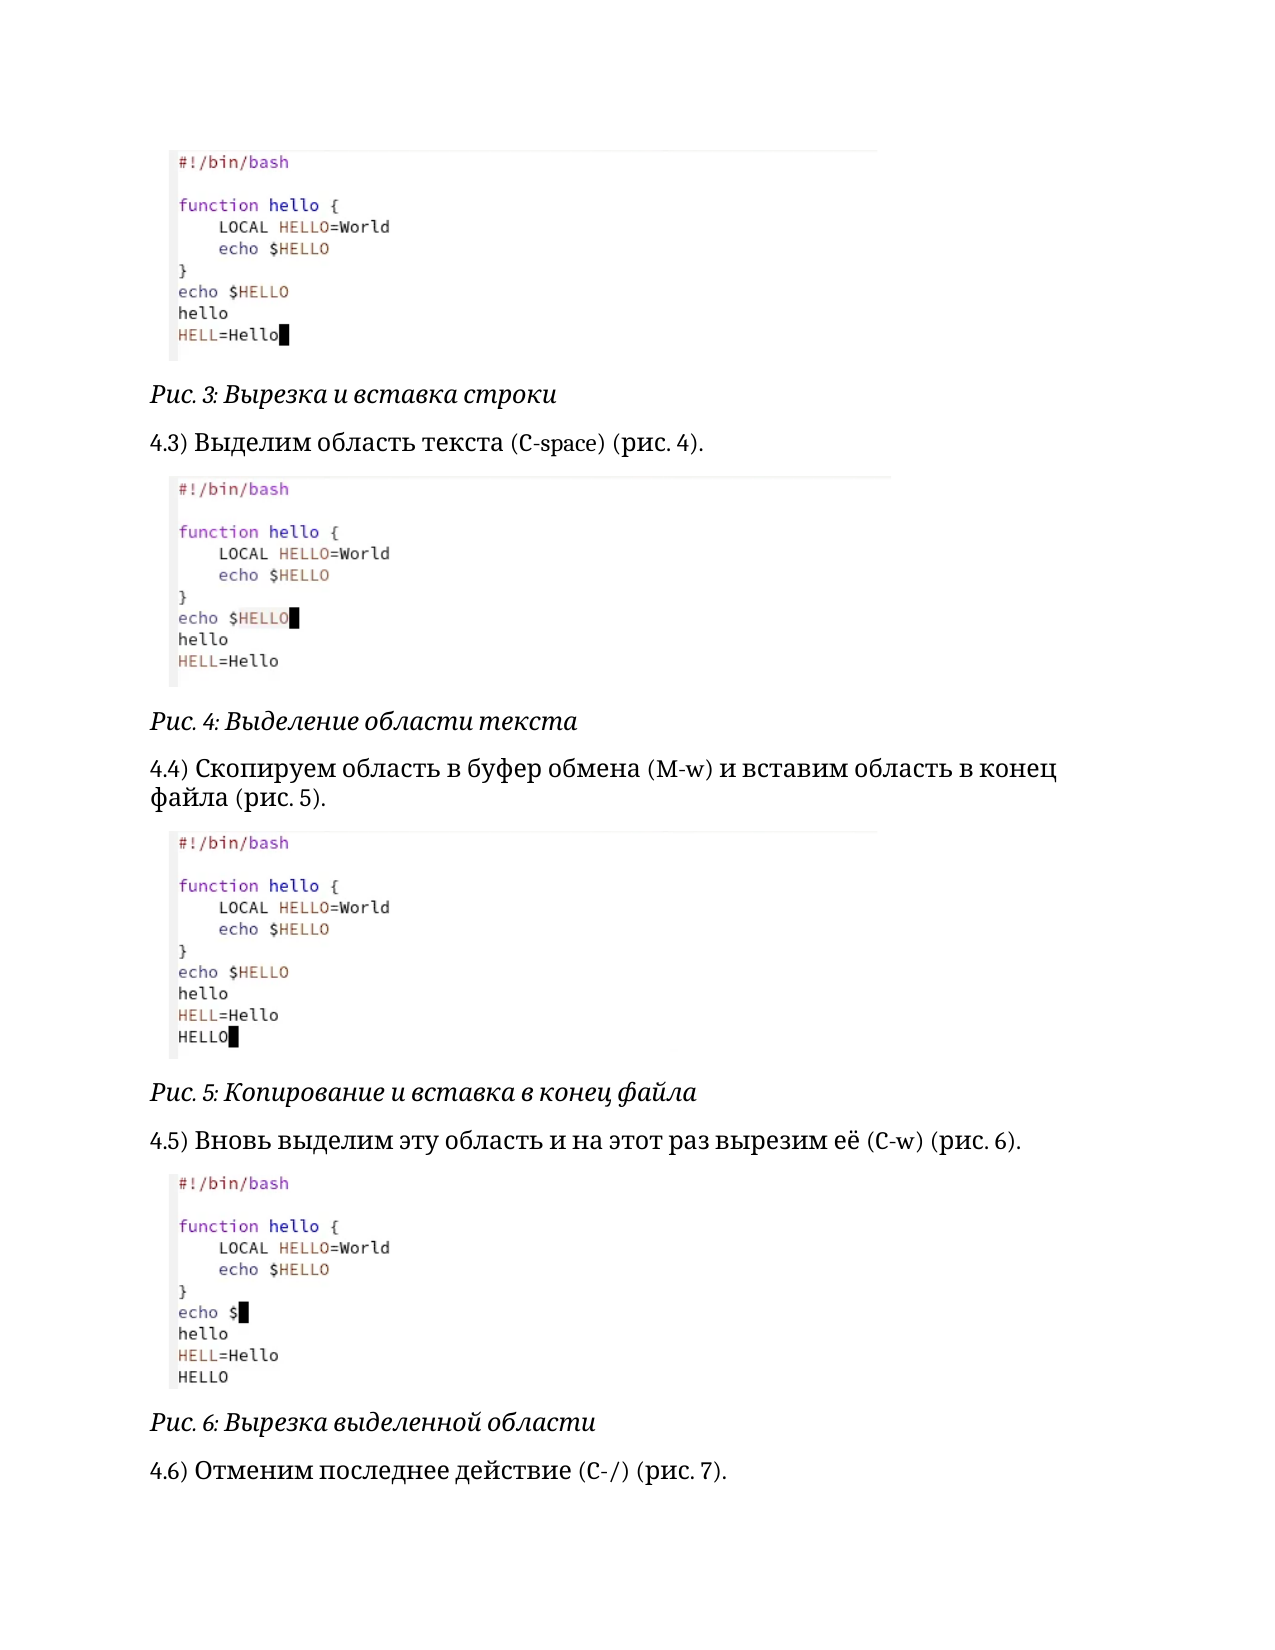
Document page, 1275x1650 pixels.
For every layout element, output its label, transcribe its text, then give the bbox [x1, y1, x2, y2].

text 4.3) Выделим область текста (C-space) (рис. 4). [150, 429, 1125, 458]
picture [168, 831, 878, 1059]
picture [168, 476, 892, 687]
picture [168, 1174, 900, 1389]
text Рис. 5: Копирование и вставка в конец файла [150, 1079, 1125, 1108]
text 4.5) Вновь выделим эту область и на этот раз вырезим её (C-w) (рис. 6). [150, 1127, 1125, 1155]
text Рис. 3: Вырезка и вставка строки [150, 381, 1125, 410]
text Рис. 6: Вырезка выделенной области [150, 1409, 1125, 1438]
text Рис. 4: Выделение области текста [150, 708, 1125, 736]
text 4.4) Скопируем область в буфер обмена (M-w) и вставим область в конец файла (рис. 5). [150, 755, 1125, 813]
text 4.6) Отменим последнее действие (C-/) (рис. 7). [150, 1457, 1125, 1486]
picture [168, 150, 878, 361]
